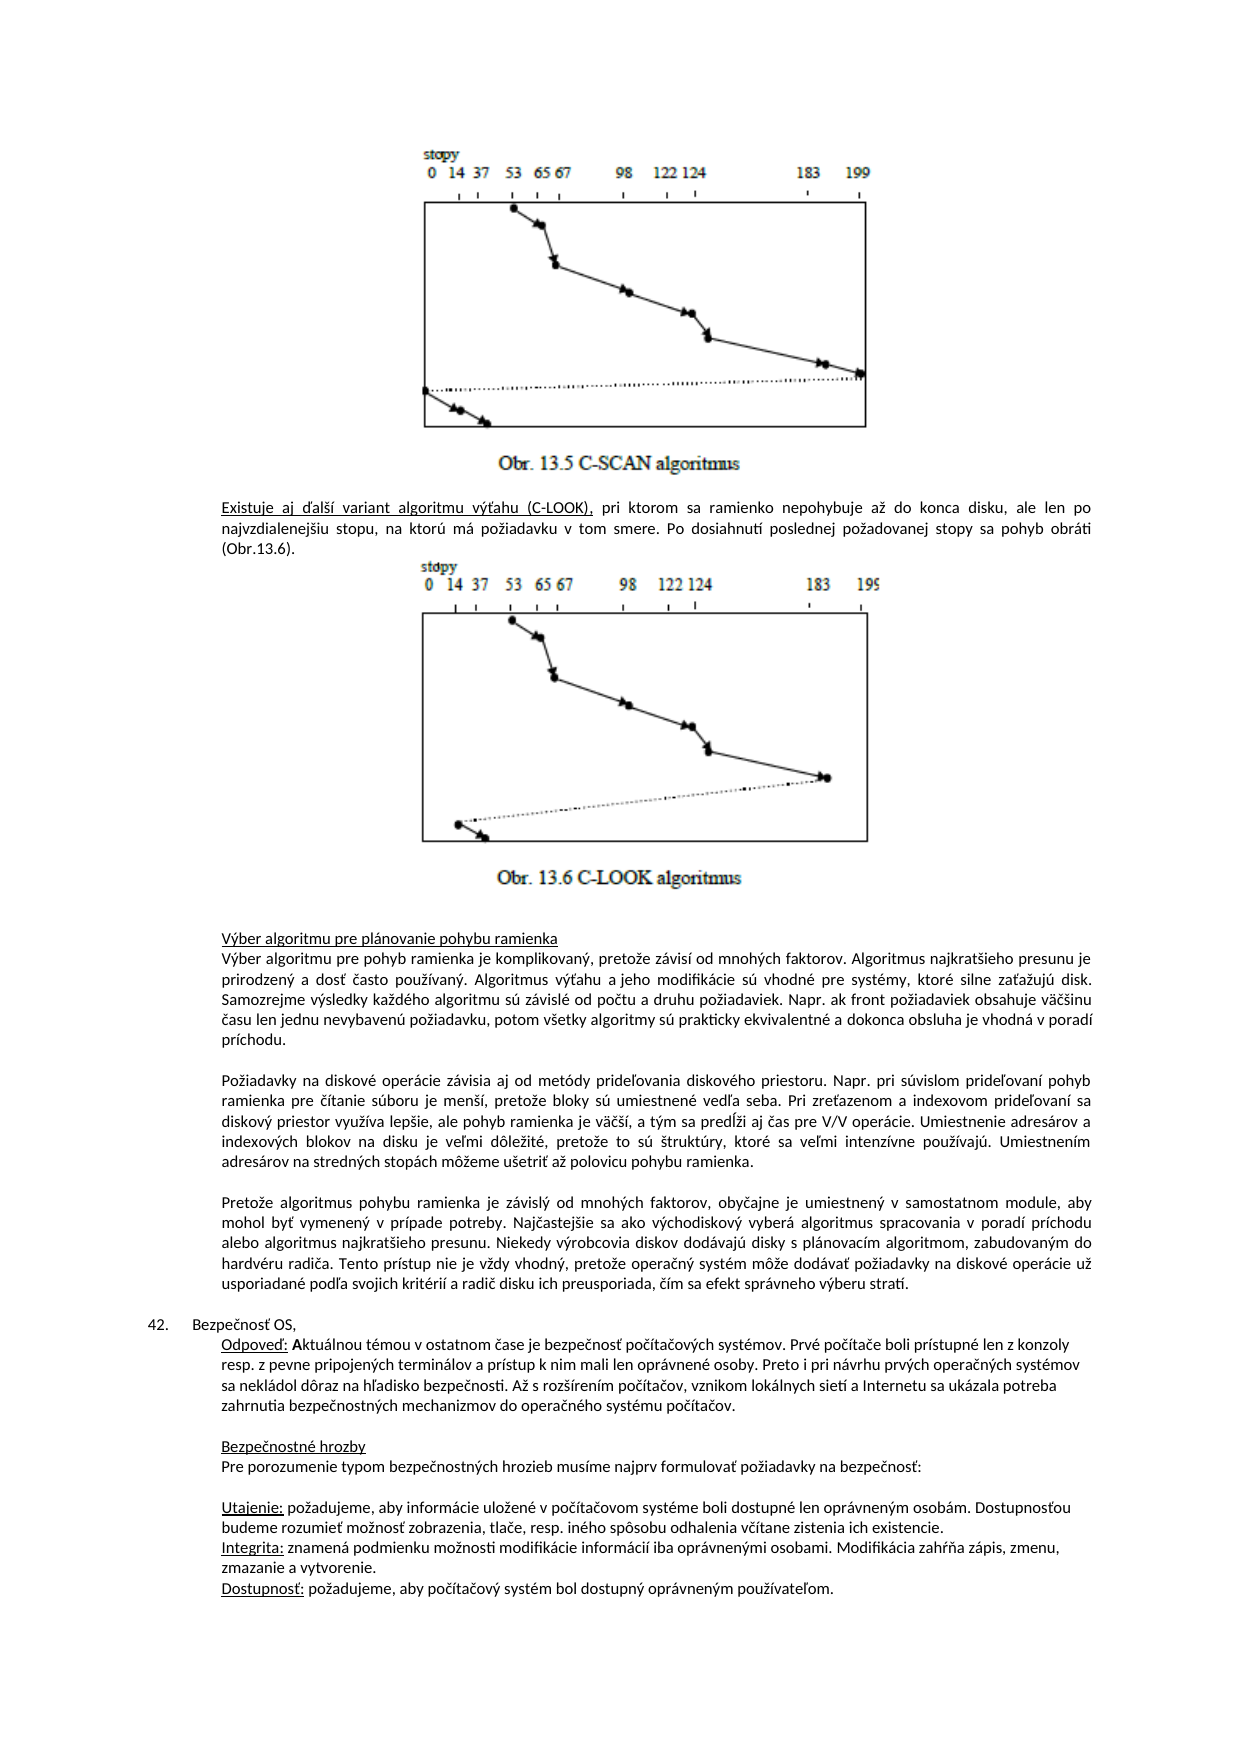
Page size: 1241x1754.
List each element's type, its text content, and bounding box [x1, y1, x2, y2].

text Požiadavky na diskové operácie závisia aj od metódy prideľovania diskového priestoru. Napr. pri súvislom prideľovaní pohyb ramienka pre čítanie súboru je menší, pretože bloky sú umiestnené vedľa seba. Pri zreťazenom a indexovom prideľovaní sa diskový priestor využíva lepšie, ale pohyb ramienka je väčší, a tým sa predĺži aj čas pre V/V operácie. Umiestnenie adresárov a indexových blokov na disku je veľmi dôležité, pretože to sú štruktúry, ktoré sa veľmi intenzívne používajú. Umiestnením adresárov na stredných stopách môžeme ušetriť až polovicu pohybu ramienka. [221, 1070, 1093, 1172]
picture [416, 558, 884, 897]
text Bezpečnostné hrozby [148, 1436, 1093, 1456]
text Dostupnosť: požadujeme, aby počítačový systém bol dostupný oprávneným používateľom. [221, 1578, 1093, 1598]
text Integrita: znamená podmienku možnosti modifikácie informácií iba oprávnenými osobami. Modifikácia zahŕňa zápis, zmenu, zmazanie a vytvorenie. [221, 1537, 1093, 1578]
text Pretože algoritmus pohybu ramienka je závislý od mnohých faktorov, obyčajne je umiestnený v samostatnom module, aby mohol byť vymenený v prípade potreby. Najčastejšie sa ako východiskový vyberá algoritmus spracovania v poradí príchodu alebo algoritmus najkratšieho presunu. Niekedy výrobcovia diskov dodávajú disky s plánovacím algoritmom, zabudovaným do hardvéru radiča. Tento prístup nie je vždy vhodný, pretože operačný systém môže dodávať požiadavky na diskové operácie už usporiadané podľa svojich kritérií a radič disku ich preusporiada, čím sa efekt správneho výberu stratí. [221, 1192, 1093, 1294]
text Výber algoritmu pre plánovanie pohybu ramienka [221, 928, 1093, 948]
text Existuje aj ďalší variant algoritmu výťahu (C-LOOK), pri ktorom sa ramienko nepohybuje až do konca disku, ale len po najvzdialenejšiu stopu, na ktorú má požiadavku v tom smere. Po dosiahnutí poslednej požadovanej stopy sa pohyb obráti (Obr.13.6). [221, 498, 1093, 558]
text Odpoveď: Aktuálnou témou v ostatnom čase je bezpečnosť počítačových systémov. Prvé počítače boli prístupné len z konzoly resp. z pevne pripojených terminálov a prístup k nim mali len oprávnené osoby. Preto i pri návrhu prvých operačných systémov sa nekládol dôraz na hľadisko bezpečnosti. Až s rozšírením počítačov, vznikom lokálnych sietí a Internetu sa ukázala potreba zahrnutia bezpečnostných mechanizmov do operačného systému počítačov. [221, 1334, 1093, 1416]
text Výber algoritmu pre pohyb ramienka je komplikovaný, pretože závisí od mnohých faktorov. Algoritmus najkratšieho presunu je prirodzený a dosť často používaný. Algoritmus výťahu a jeho modifikácie sú vhodné pre systémy, ktoré silne zaťažujú disk. Samozrejme výsledky každého algoritmu sú závislé od počtu a druhu požiadaviek. Napr. ak front požiadaviek obsahuje väčšinu času len jednu nevybavenú požiadavku, potom všetky algoritmy sú prakticky ekvivalentné a dokonca obsluha je vhodná v poradí príchodu. [221, 948, 1093, 1050]
text Utajenie: požadujeme, aby informácie uložené v počítačovom systéme boli dostupné len oprávneným osobám. Dostupnosťou budeme rozumieť možnosť zobrazenia, tlače, resp. iného spôsobu odhalenia včítane zistenia ich existencie. [148, 1497, 1093, 1537]
picture [418, 147, 876, 478]
text Pre porozumenie typom bezpečnostných hrozieb musíme najprv formulovať požiadavky na bezpečnosť: [148, 1456, 1093, 1477]
text 42. Bezpečnosť OS, [148, 1314, 1093, 1334]
